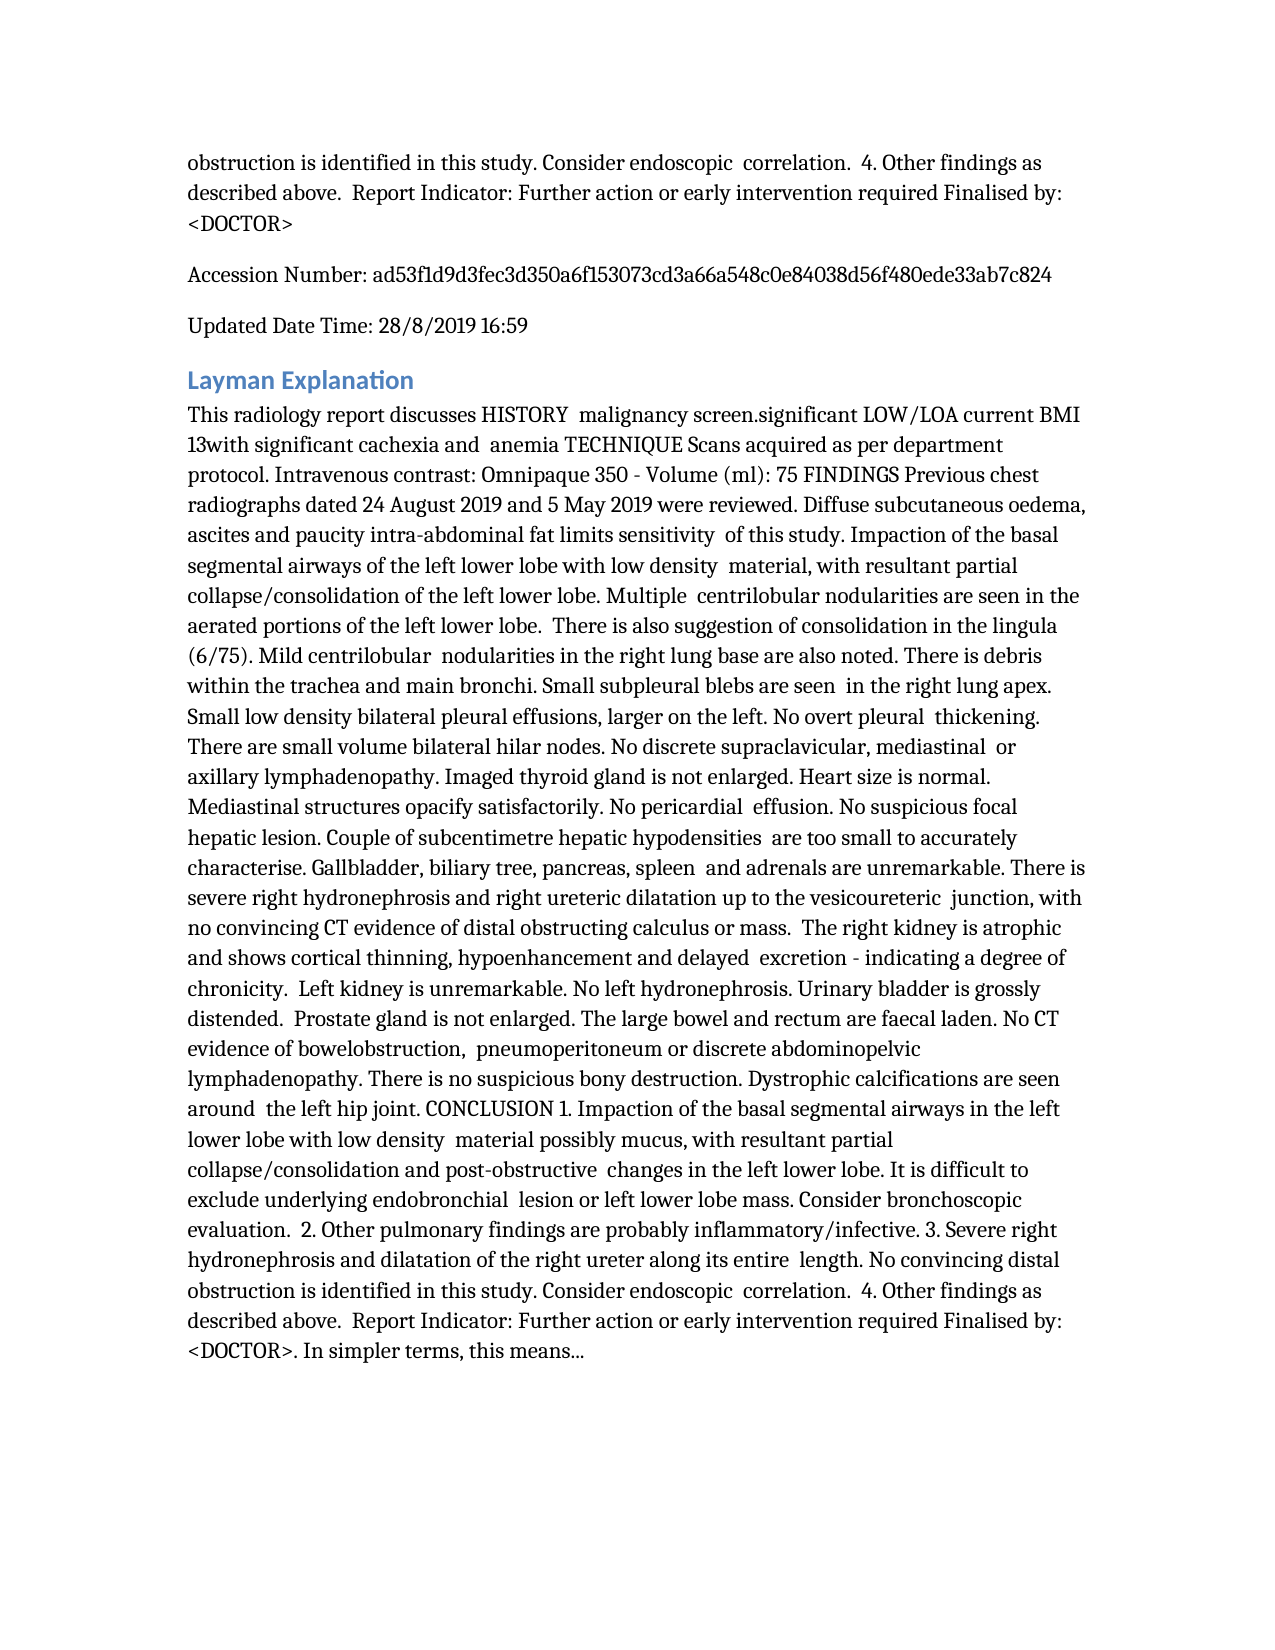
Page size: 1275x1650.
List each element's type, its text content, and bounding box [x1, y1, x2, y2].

text Updated Date Time: 28/8/2019 16:59 [187, 312, 1087, 339]
text Accession Number: ad53f1d9d3fec3d350a6f153073cd3a66a548c0e84038d56f480ede33ab7c824 [187, 261, 1087, 288]
text This radiology report discusses HISTORY malignancy screen.significant LOW/LOA current BMI 13with significant cachexia and anemia TECHNIQUE Scans acquired as per department protocol. Intravenous contrast: Omnipaque 350 - Volume (ml): 75 FINDINGS Previous chest radiographs dated 24 August 2019 and 5 May 2019 were reviewed. Diffuse subcutaneous oedema, ascites and paucity intra-abdominal fat limits sensitivity of this study. Impaction of the basal segmental airways of the left lower lobe with low density material, with resultant partial collapse/consolidation of the left lower lobe. Multiple centrilobular nodularities are seen in the aerated portions of the left lower lobe. There is also suggestion of consolidation in the lingula (6/75). Mild centrilobular nodularities in the right lung base are also noted. There is debris within the trachea and main bronchi. Small subpleural blebs are seen in the right lung apex. Small low density bilateral pleural effusions, larger on the left. No overt pleural thickening. There are small volume bilateral hilar nodes. No discrete supraclavicular, mediastinal or axillary lymphadenopathy. Imaged thyroid gland is not enlarged. Heart size is normal. Mediastinal structures opacify satisfactorily. No pericardial effusion. No suspicious focal hepatic lesion. Couple of subcentimetre hepatic hypodensities are too small to accurately characterise. Gallbladder, biliary tree, pancreas, spleen and adrenals are unremarkable. There is severe right hydronephrosis and right ureteric dilatation up to the vesicoureteric junction, with no convincing CT evidence of distal obstructing calculus or mass. The right kidney is atrophic and shows cortical thinning, hypoenhancement and delayed excretion - indicating a degree of chronicity. Left kidney is unremarkable. No left hydronephrosis. Urinary bladder is grossly distended. Prostate gland is not enlarged. The large bowel and rectum are faecal laden. No CT evidence of bowelobstruction, pneumoperitoneum or discrete abdominopelvic lymphadenopathy. There is no suspicious bony destruction. Dystrophic calcifications are seen around the left hip joint. CONCLUSION 1. Impaction of the basal segmental airways in the left lower lobe with low density material possibly mucus, with resultant partial collapse/consolidation and post-obstructive changes in the left lower lobe. It is difficult to exclude underlying endobronchial lesion or left lower lobe mass. Consider bronchoscopic evaluation. 2. Other pulmonary findings are probably inflammatory/infective. 3. Severe right hydronephrosis and dilatation of the right ureter along its entire length. No convincing distal obstruction is identified in this study. Consider endoscopic correlation. 4. Other findings as described above. Report Indicator: Further action or early intervention required Finalised by: <DOCTOR>. In simpler terms, this means... [187, 401, 1087, 1364]
subtitle Layman Explanation [187, 363, 1087, 397]
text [187, 150, 1087, 237]
